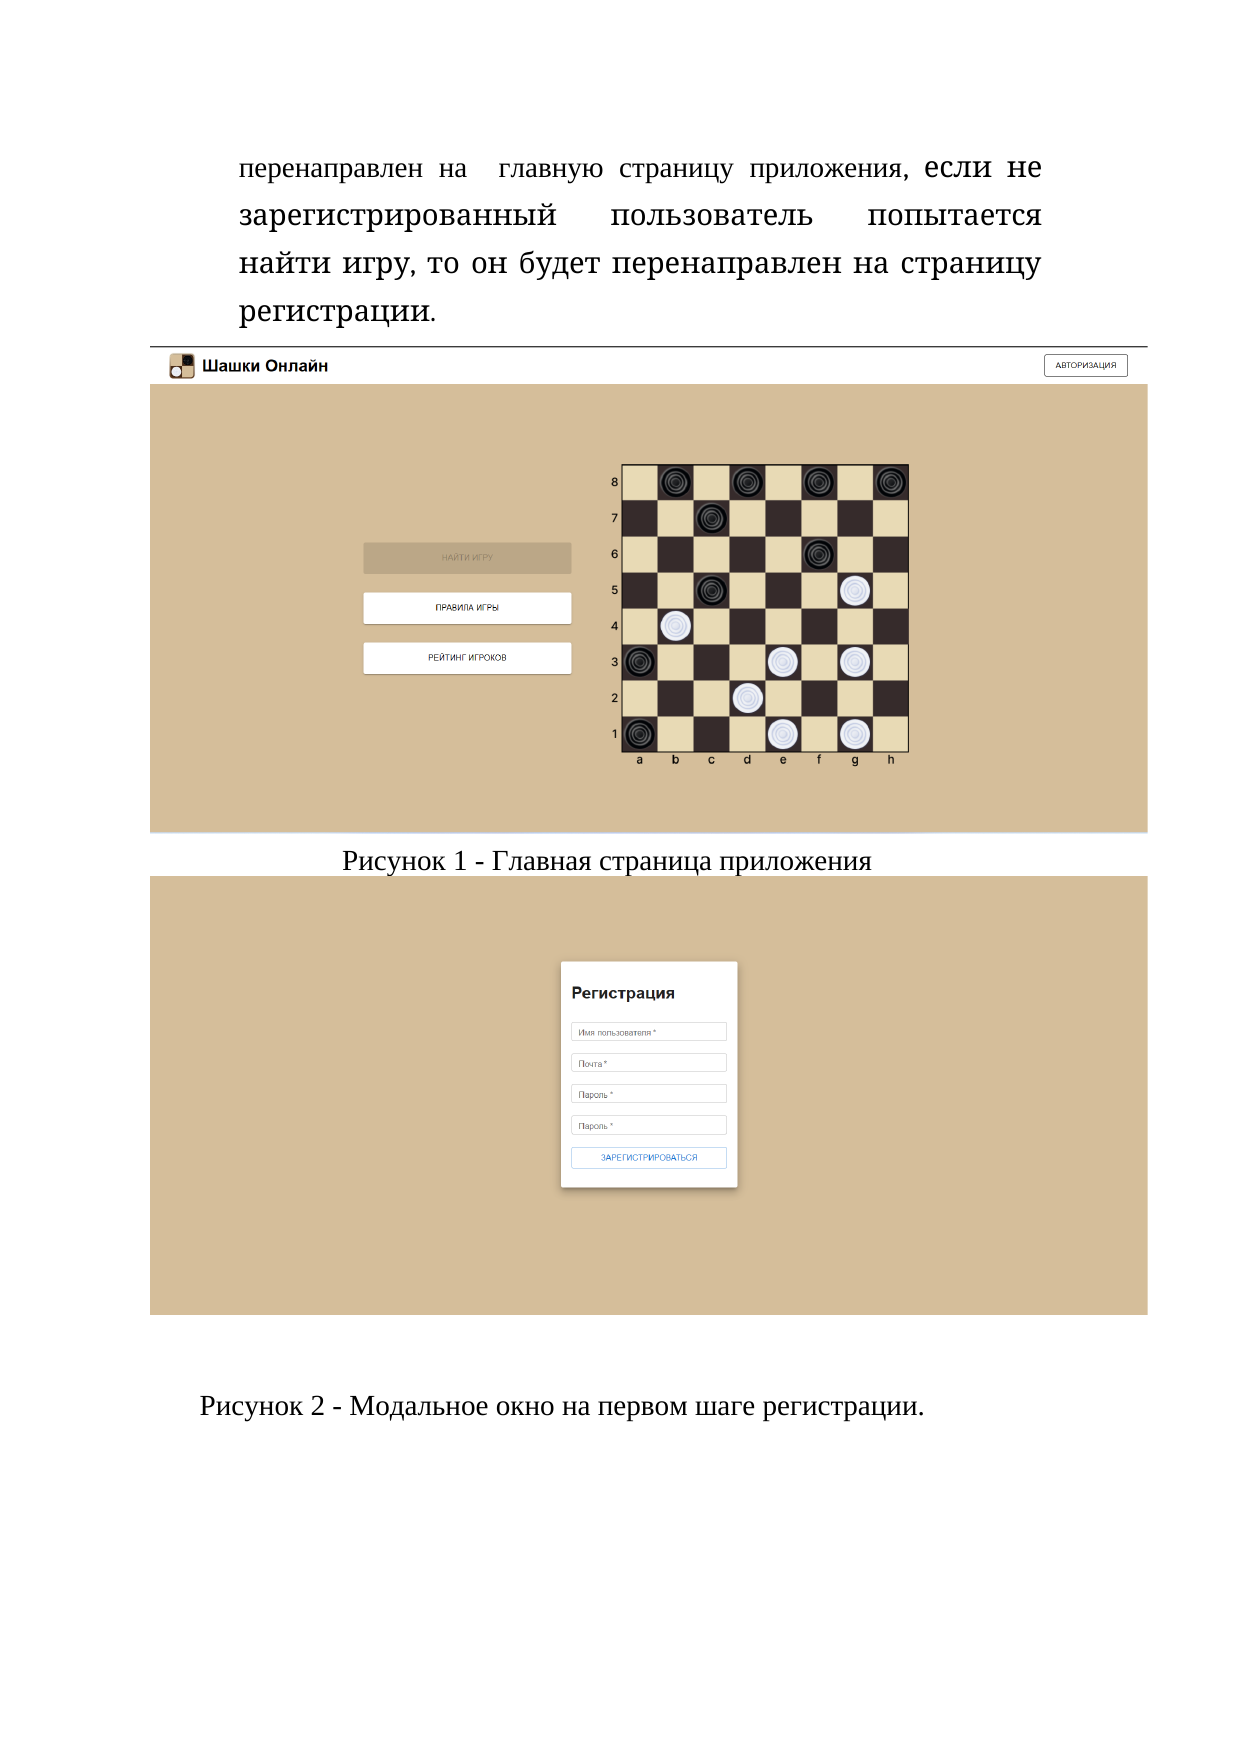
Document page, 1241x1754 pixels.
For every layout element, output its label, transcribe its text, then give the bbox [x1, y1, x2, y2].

text Рисунок 1 - Главная страница приложения [243, 848, 971, 876]
text Рисунок 2 - Модальное окно на первом шаге регистрации. [150, 1315, 974, 1422]
picture [150, 876, 1148, 1315]
picture [150, 346, 1148, 834]
